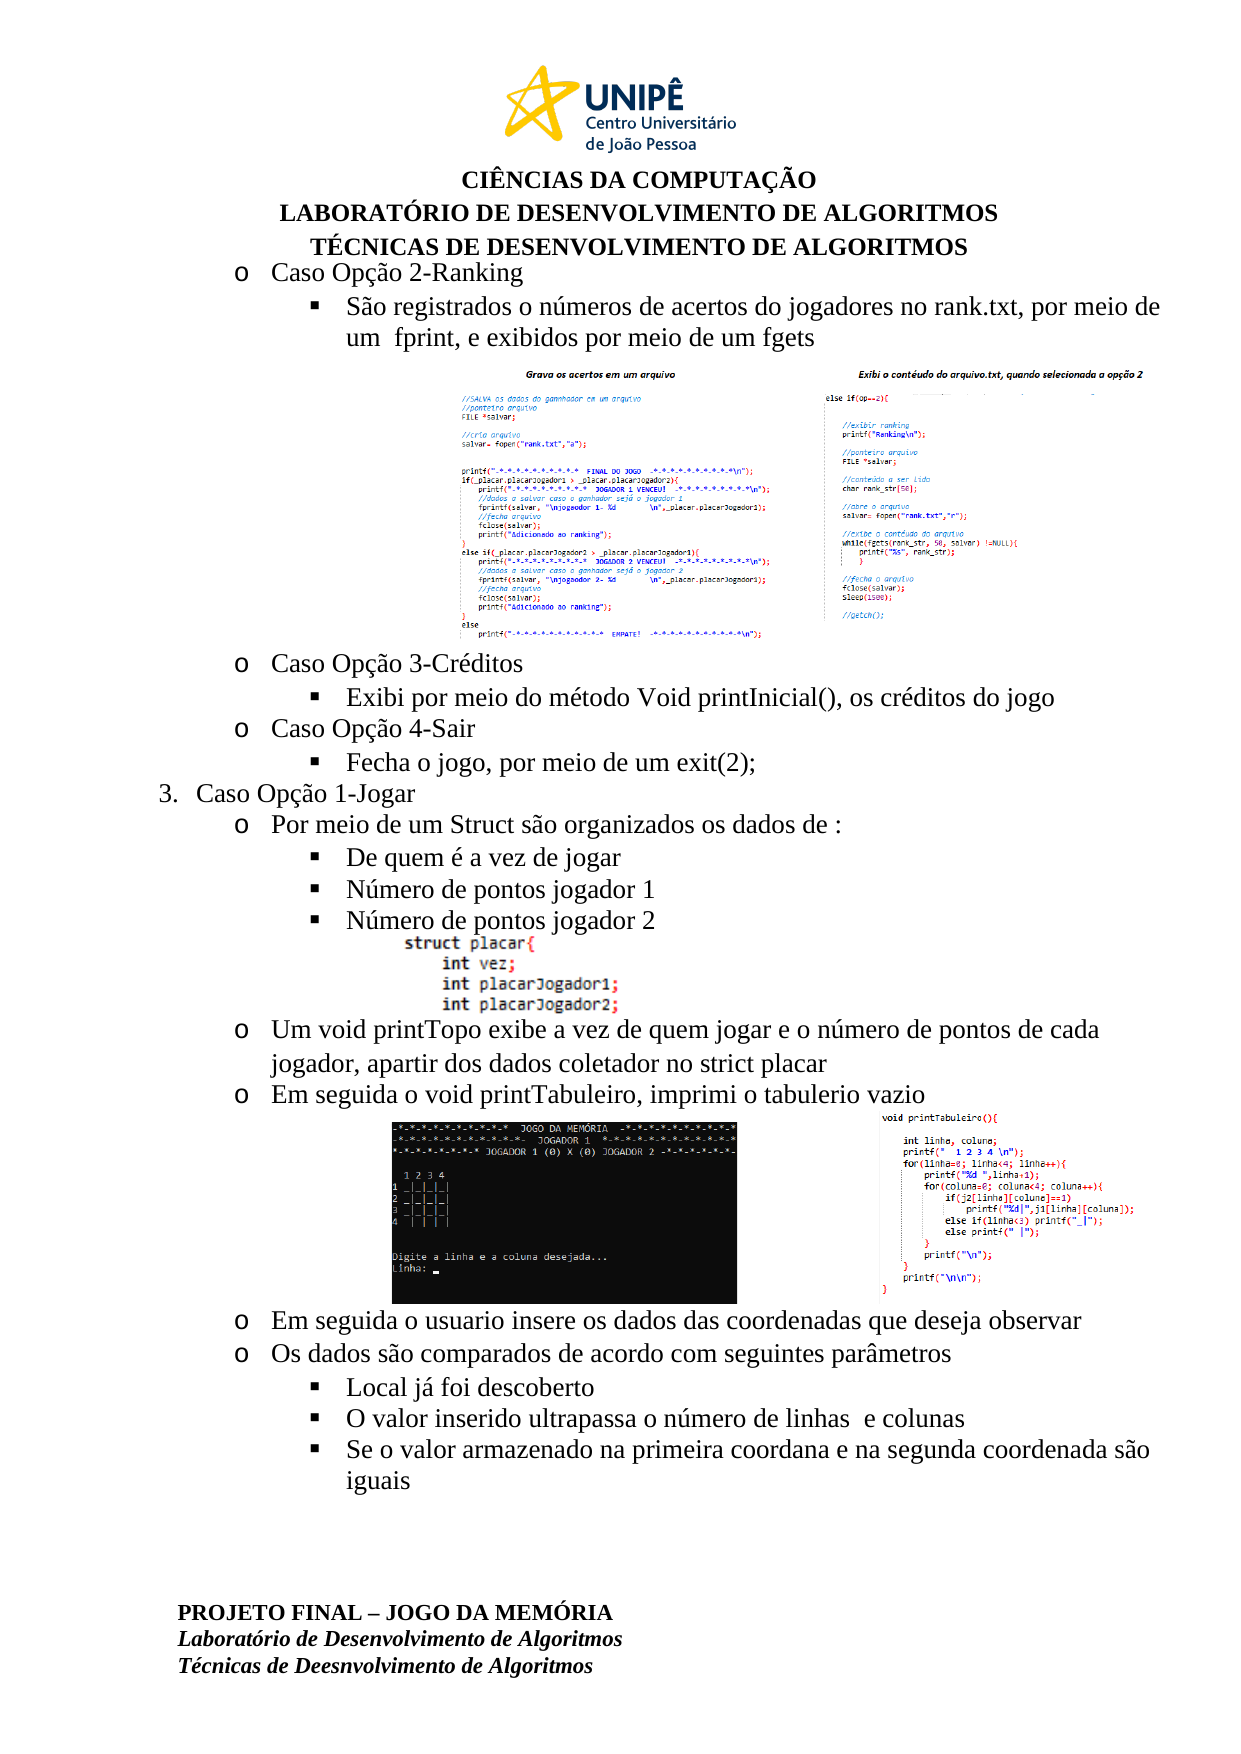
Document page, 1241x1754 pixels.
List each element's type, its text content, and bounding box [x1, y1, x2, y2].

picture [503, 62, 738, 157]
list Os dados são comparados de acordo com seguintes parâmetros [233, 1337, 1165, 1371]
list Em seguida o void printTabuleiro, imprimi o tabulerio vazio [233, 1078, 1165, 1111]
list Um void printTopo exibe a vez de quem jogar e o número de pontos de cada jogador, apartir dos dados coletador no strict placar [233, 1013, 1165, 1078]
list Em seguida o usuario insere os dados das coordenadas que deseja observar [233, 1304, 1165, 1337]
list Fecha o jogo, por meio de um exit(2); [308, 746, 1165, 777]
picture [403, 935, 883, 1014]
list De quem é a vez de jogar [308, 842, 1165, 873]
list Local já foi descoberto [308, 1371, 1165, 1402]
picture [879, 1111, 1166, 1304]
picture [391, 1122, 738, 1304]
list Número de pontos jogador 1 [308, 873, 1165, 904]
list Número de pontos jogador 2 [308, 904, 1165, 935]
picture [452, 352, 1166, 648]
list O valor inserido ultrapassa o número de linhas e colunas [308, 1402, 1165, 1433]
list Caso Opção 3-Créditos [233, 648, 1165, 681]
list Por meio de um Struct são organizados os dados de : [233, 808, 1165, 842]
list Caso Opção 2-Ranking [233, 256, 1165, 290]
list Caso Opção 4-Sair [233, 712, 1165, 746]
list Caso Opção 1-Jogar [158, 777, 1165, 808]
list Exibi por meio do método Void printInicial(), os créditos do jogo [308, 681, 1165, 712]
list Se o valor armazenado na primeira coordana e na segunda coordenada são iguais [308, 1433, 1165, 1496]
list São registrados o números de acertos do jogadores no rank.txt, por meio de um fprint, e exibidos por meio de um fgets [308, 290, 1165, 352]
